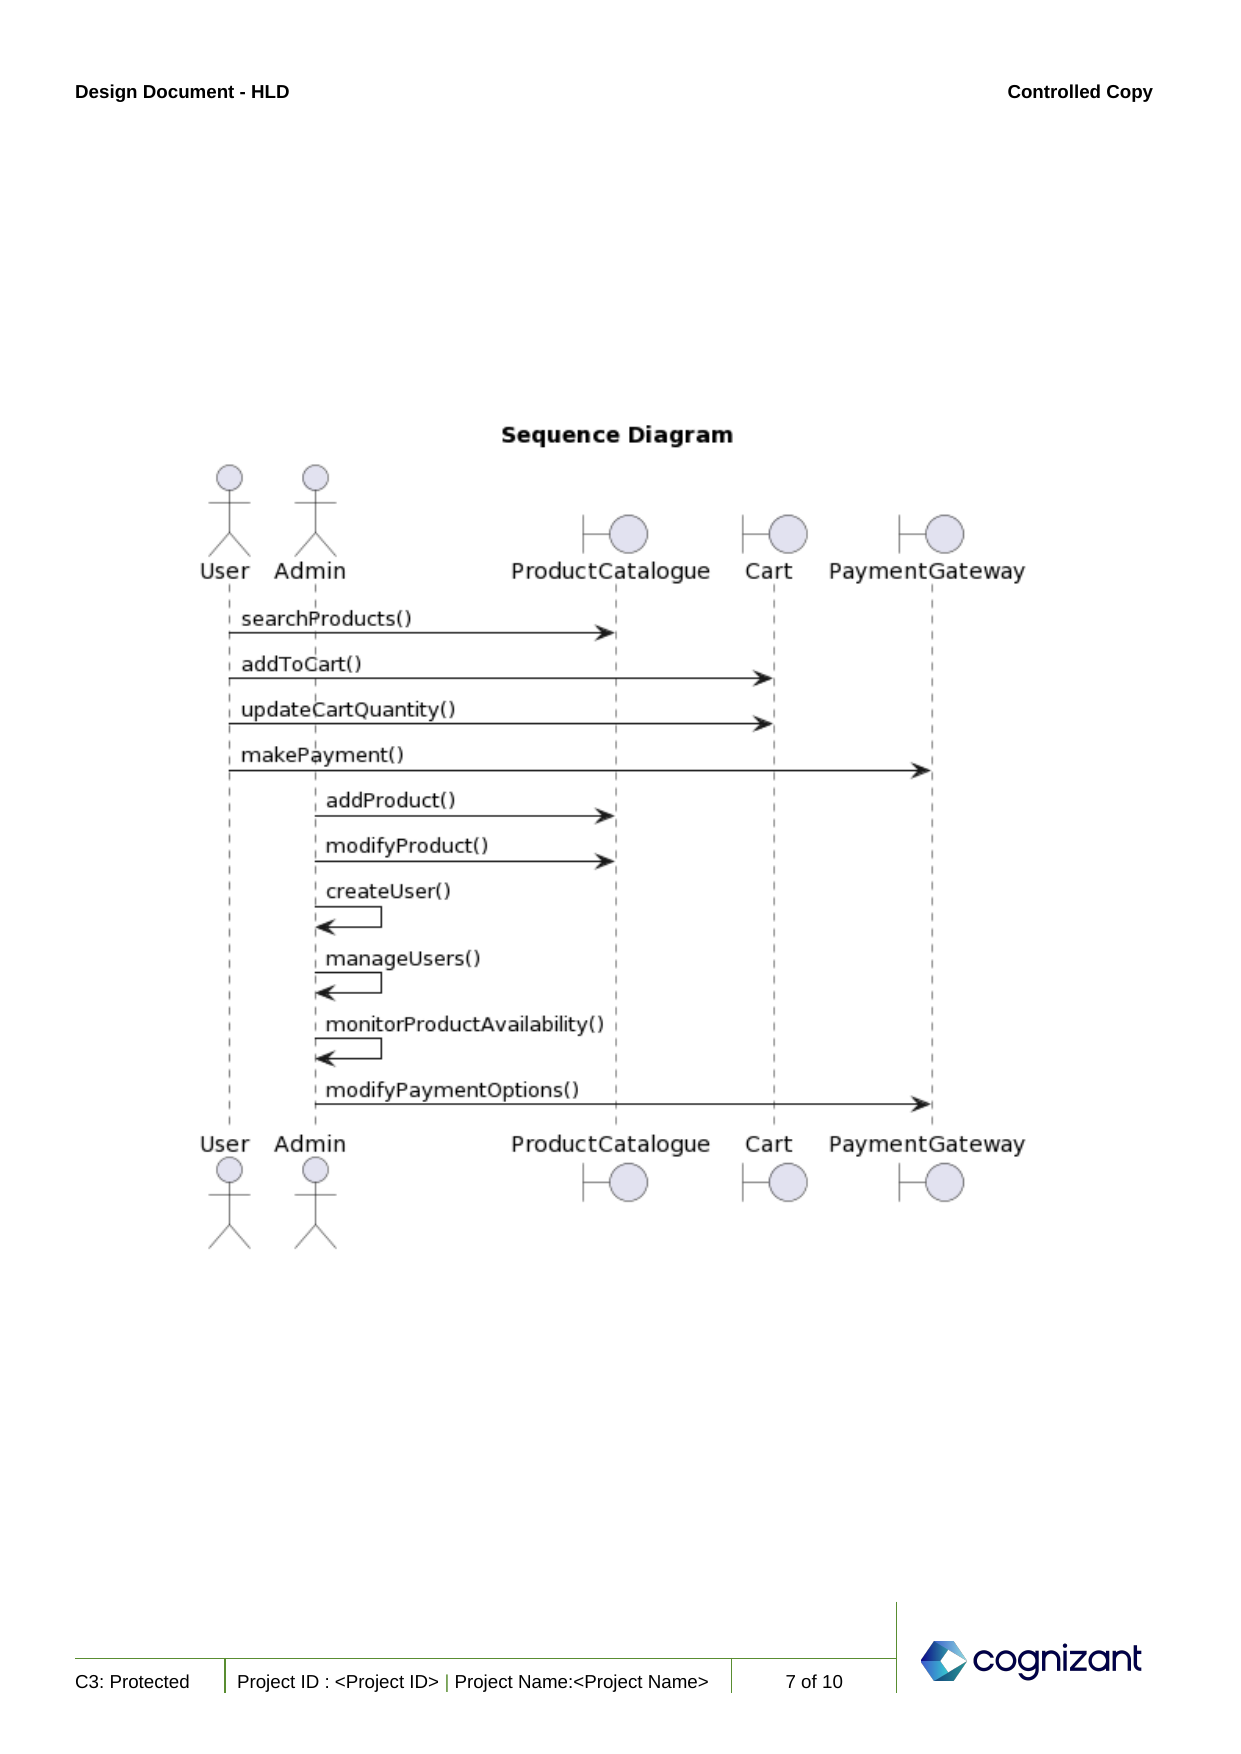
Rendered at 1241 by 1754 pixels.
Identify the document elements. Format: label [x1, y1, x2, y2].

picture [921, 1641, 1142, 1681]
picture [193, 400, 1035, 1257]
